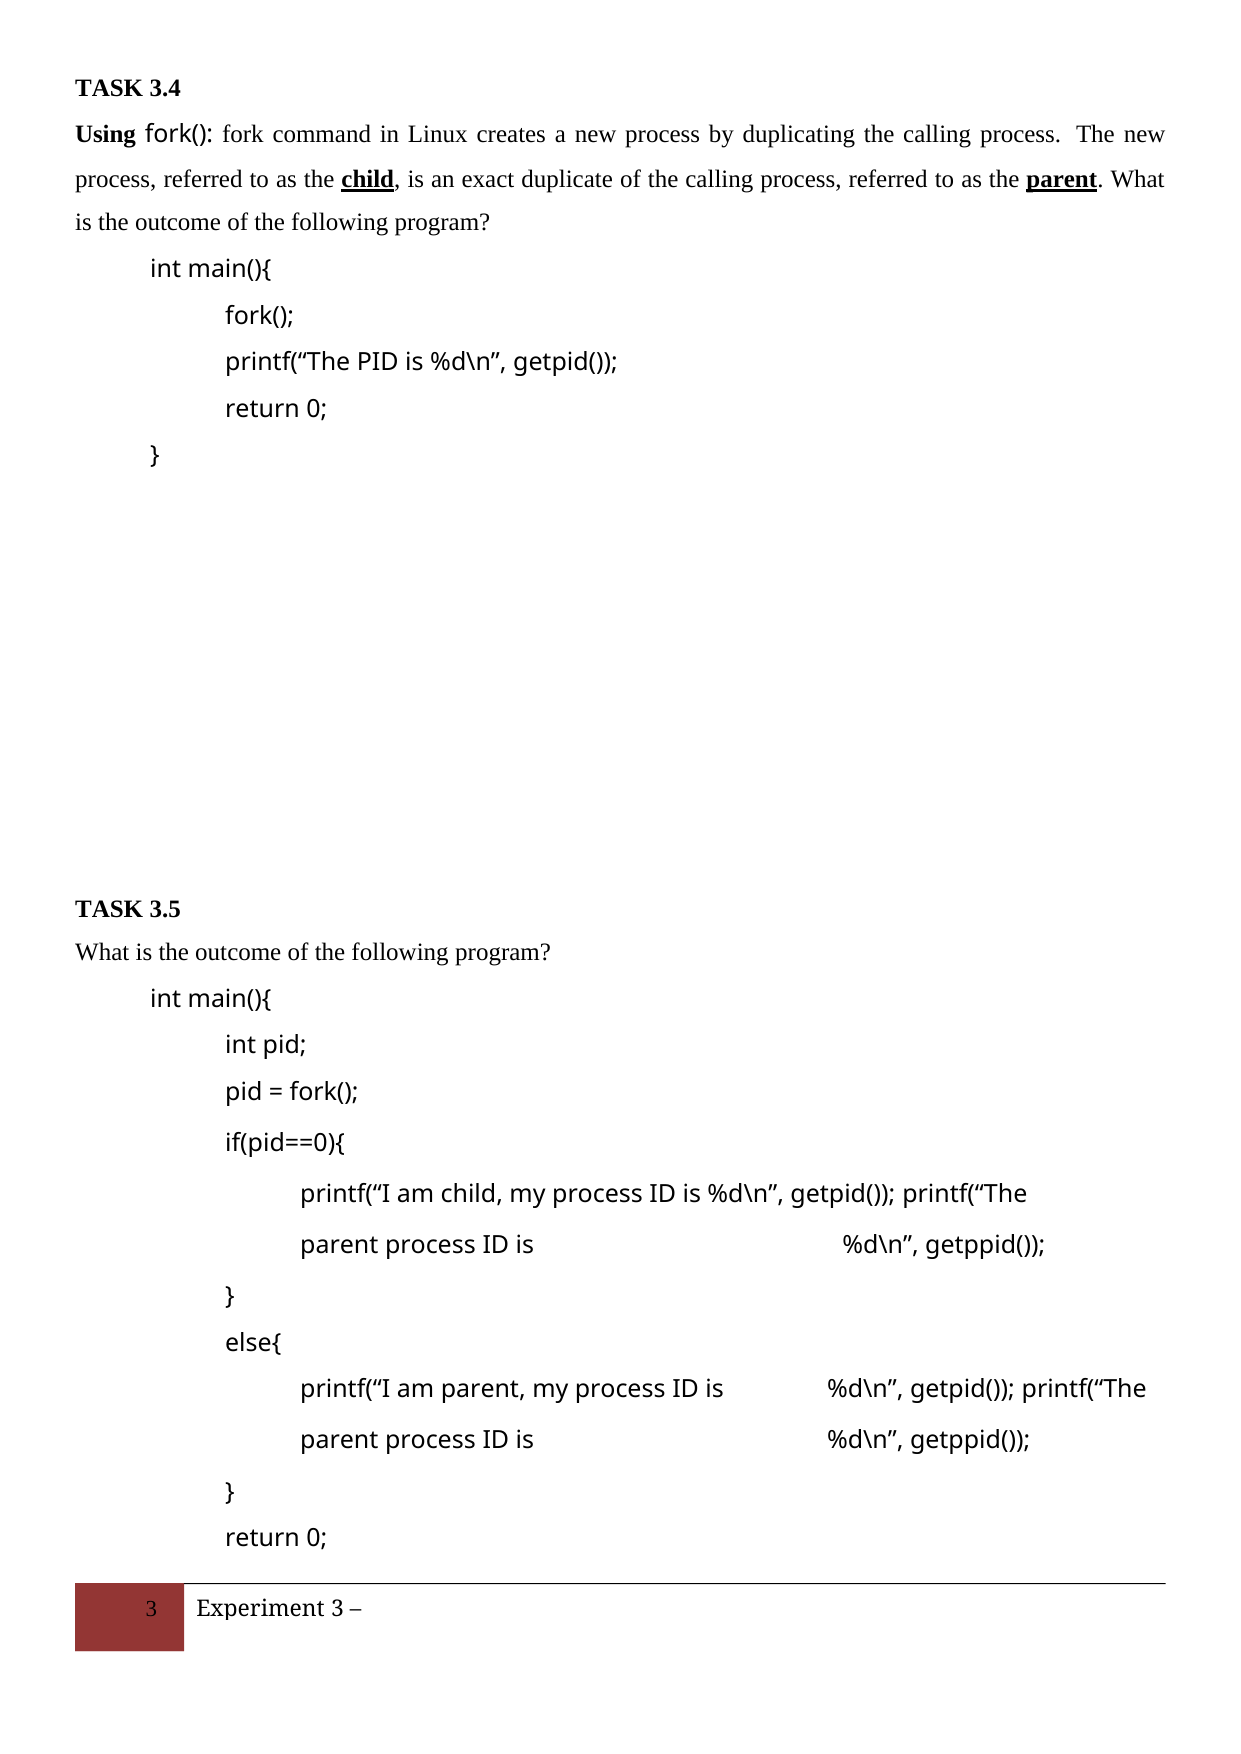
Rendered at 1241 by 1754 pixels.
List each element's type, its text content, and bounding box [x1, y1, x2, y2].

text return 0; [225, 391, 1184, 425]
text printf(“I am child, my process ID is %d\n”, getpid()); printf(“The parent process ID is %d\n”, getppid()); [300, 1176, 1114, 1261]
text pid = fork(); if(pid==0){ [225, 1074, 422, 1159]
text fork(); [225, 297, 1184, 332]
text return 0; [225, 1520, 1184, 1554]
text else{ [225, 1324, 1184, 1358]
text } [225, 1278, 1184, 1312]
text printf(“The PID is %d\n”, getpid()); [225, 344, 1184, 378]
subtitle TASK 3.5 [75, 894, 1184, 923]
text printf(“I am parent, my process ID is %d\n”, getpid()); printf(“The parent process ID is %d\n”, getppid()); [300, 1371, 1159, 1456]
text int main(){ [150, 981, 1184, 1015]
subtitle TASK 3.4 [75, 73, 1184, 102]
text int pid; [225, 1027, 1184, 1061]
text Using fork(): fork command in Linux creates a new process by duplicating the calling process. The new process, referred to as the child, is an exact duplicate of the calling process, referred to as the parent. What is the outcome of the following program? [75, 116, 1166, 236]
text int main(){ [150, 251, 1184, 285]
text What is the outcome of the following program? [75, 937, 1184, 966]
text } [225, 1473, 1184, 1507]
text } [150, 437, 1184, 471]
